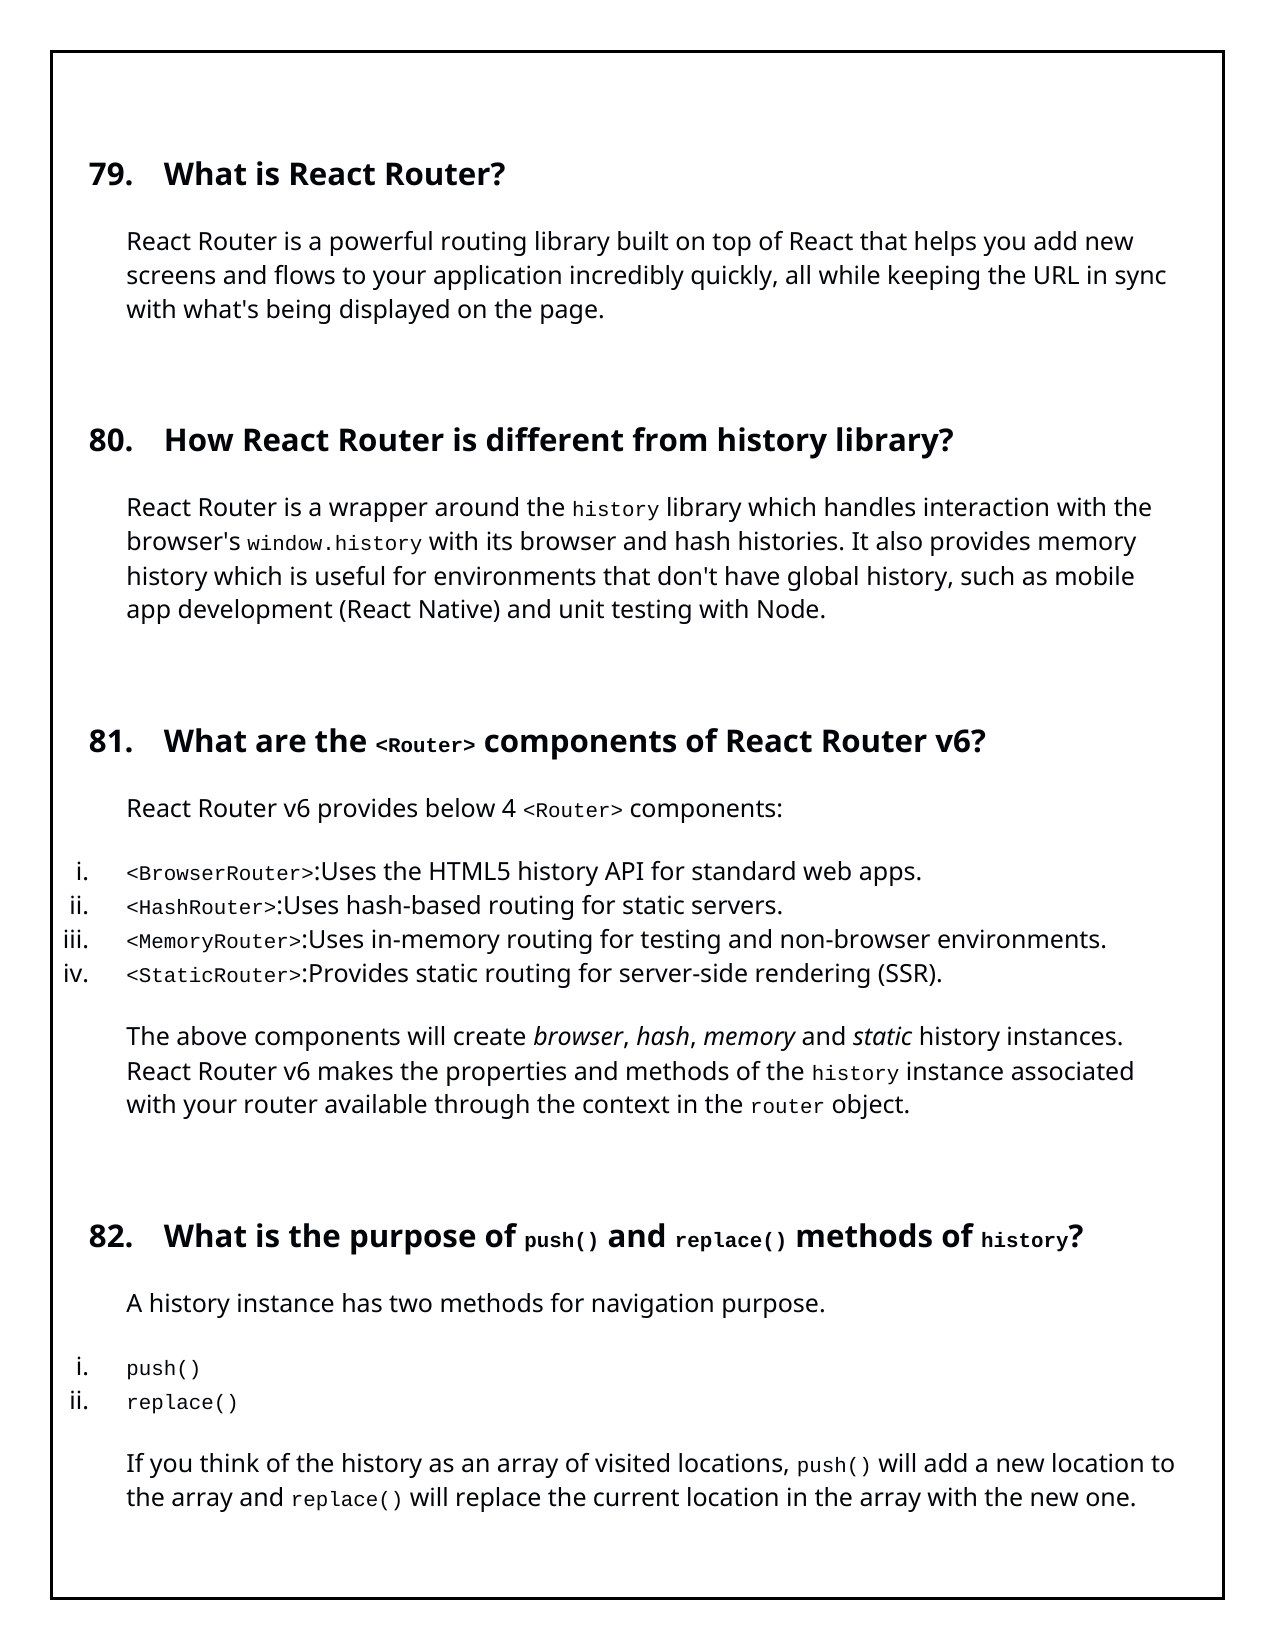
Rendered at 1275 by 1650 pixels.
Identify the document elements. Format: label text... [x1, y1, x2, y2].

list What are the <Router> components of React Router v6? [89, 719, 1186, 761]
list push() [89, 1349, 1186, 1383]
text A history instance has two methods for navigation purpose. [126, 1285, 1186, 1319]
list What is React Router? [89, 152, 1186, 194]
text The above components will create browser, hash, memory and static history instances. React Router v6 makes the properties and methods of the history instance associated with your router available through the context in the router object. [126, 1019, 1186, 1121]
list <BrowserRouter>:Uses the HTML5 history API for standard web apps. [89, 854, 1186, 888]
list What is the purpose of push() and replace() methods of history? [89, 1214, 1186, 1256]
list <MemoryRouter>:Uses in-memory routing for testing and non-browser environments. [89, 922, 1186, 956]
list replace() [89, 1383, 1186, 1417]
list How React Router is different from history library? [89, 418, 1186, 461]
text React Router is a wrapper around the history library which handles interaction with the browser's window.history with its browser and hash histories. It also provides memory history which is useful for environments that don't have global history, such as mobile app development (React Native) and unit testing with Node. [126, 490, 1186, 626]
text React Router v6 provides below 4 <Router> components: [126, 790, 1186, 824]
list <HashRouter>:Uses hash-based routing for static servers. [89, 888, 1186, 922]
list <StaticRouter>:Provides static routing for server-side rendering (SSR). [89, 956, 1186, 990]
text React Router is a powerful routing library built on top of React that helps you add new screens and flows to your application incredibly quickly, all while keeping the URL in sync with what's being displayed on the page. [126, 224, 1186, 326]
text If you think of the history as an array of visited locations, push() will add a new location to the array and replace() will replace the current location in the array with the new one. [126, 1446, 1186, 1514]
